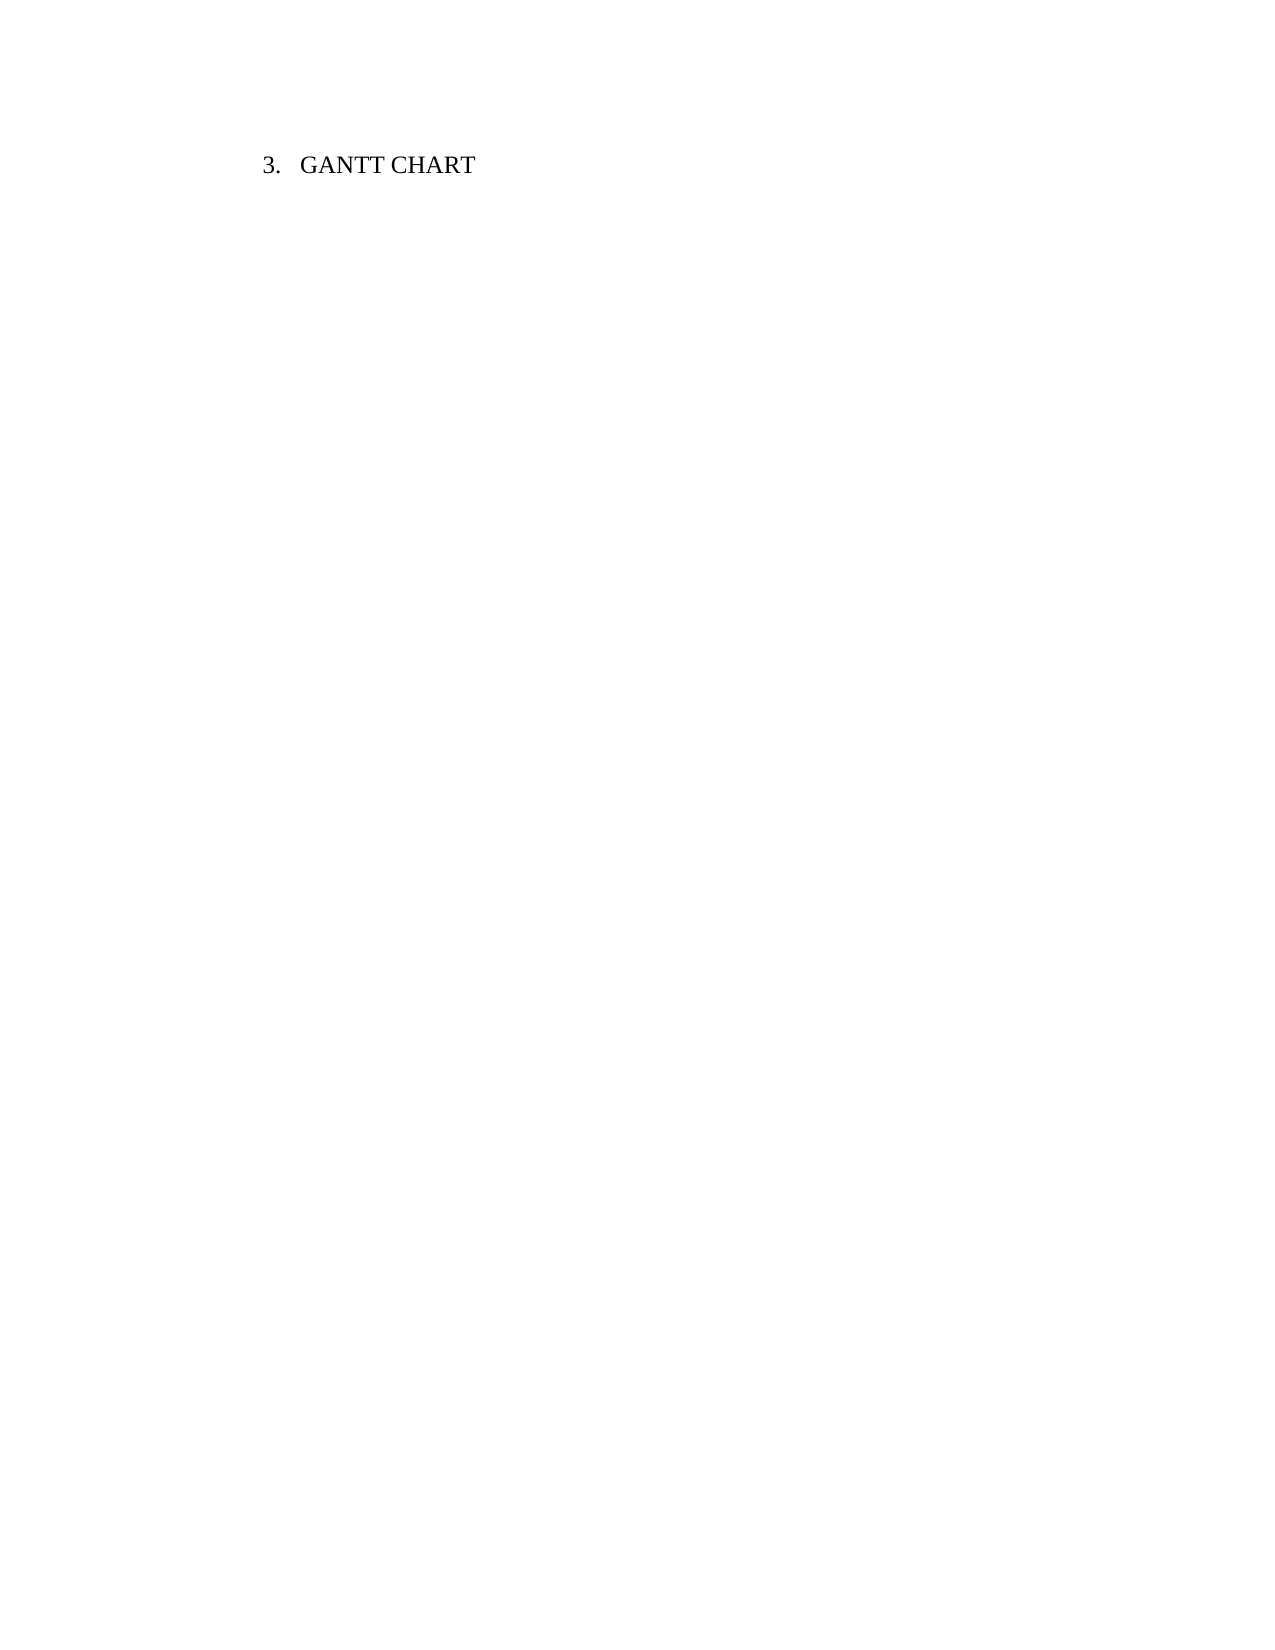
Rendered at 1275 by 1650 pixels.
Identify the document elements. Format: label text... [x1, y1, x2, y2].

list GANTT CHART [262, 150, 1125, 179]
